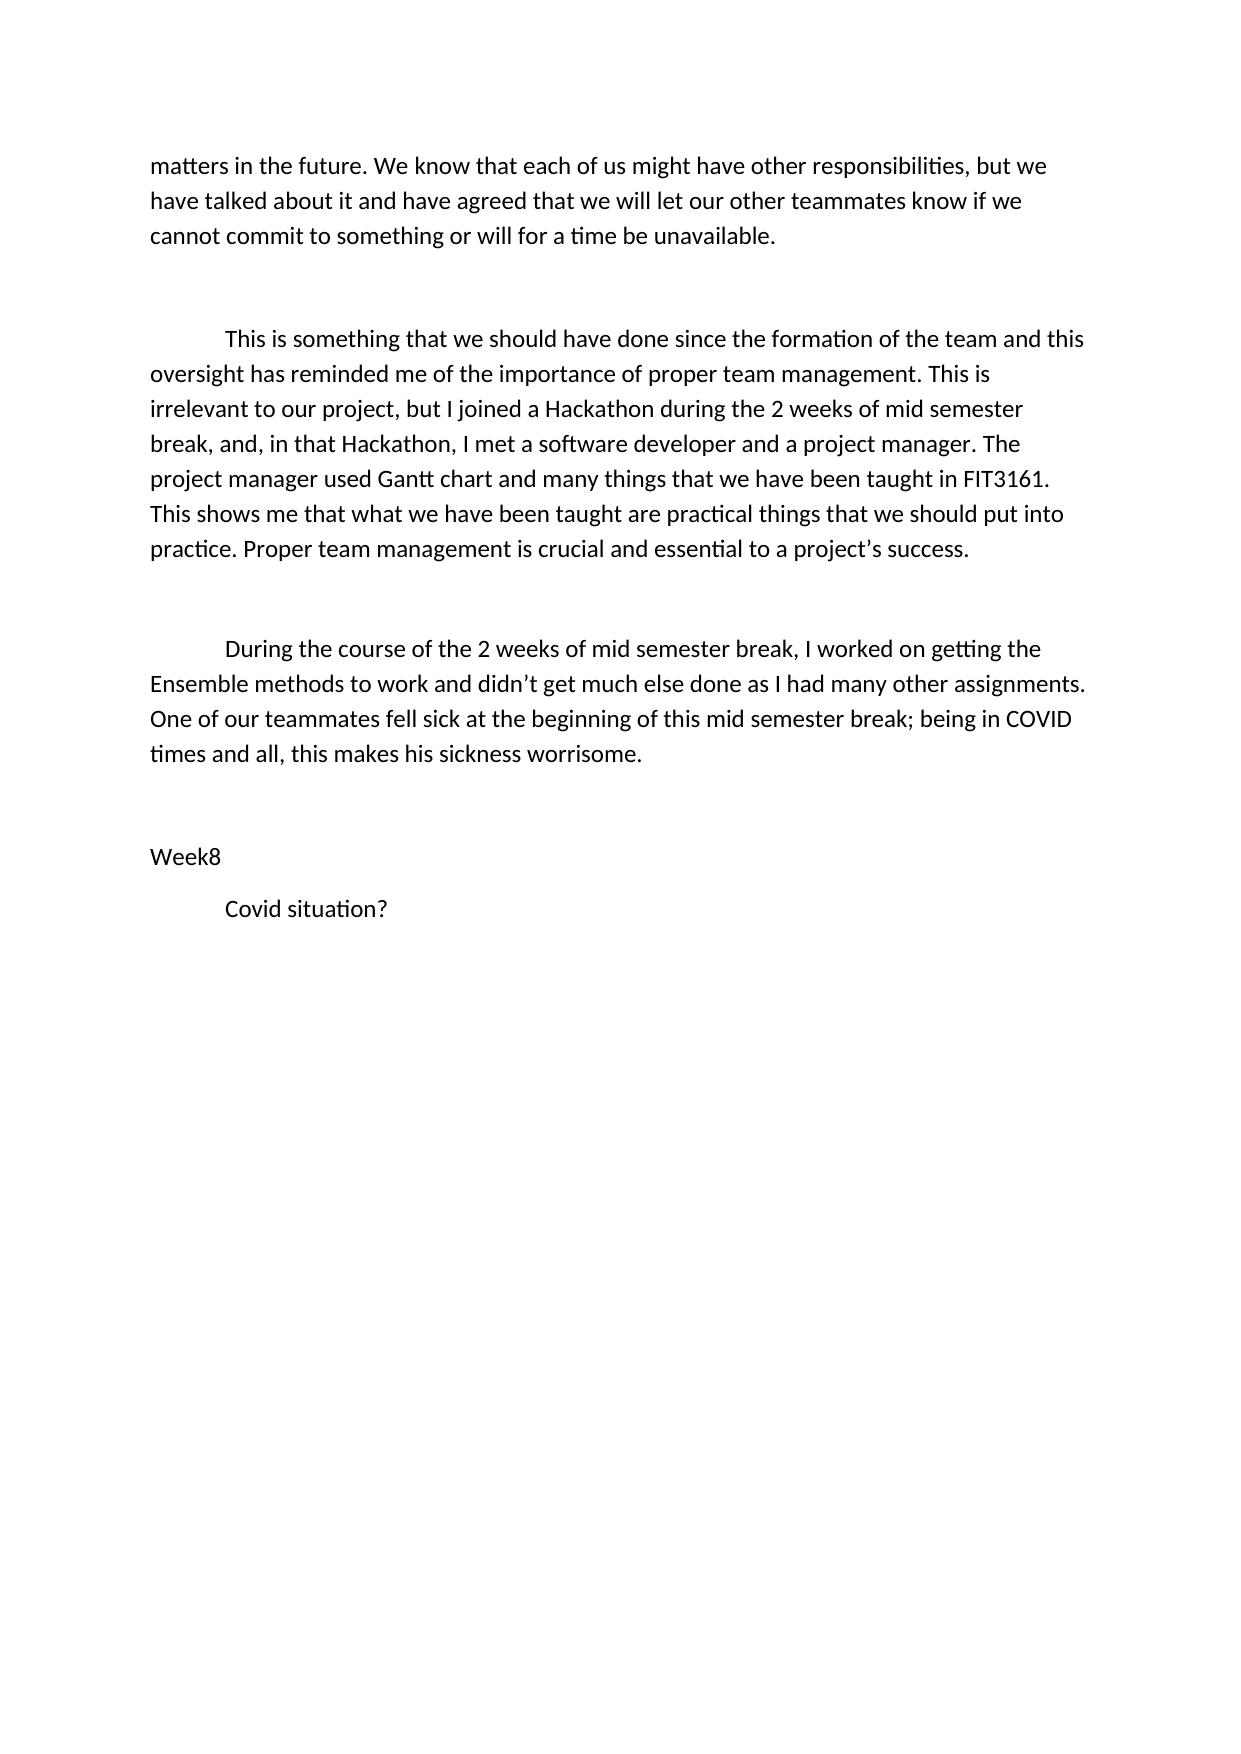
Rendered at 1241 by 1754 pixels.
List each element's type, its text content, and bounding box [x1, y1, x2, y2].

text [150, 150, 1090, 251]
text Week8 [150, 841, 1090, 872]
text Covid situation? [150, 893, 1090, 923]
text This is something that we should have done since the formation of the team and this oversight has reminded me of the importance of proper team management. This is irrelevant to our project, but I joined a Hackathon during the 2 weeks of mid semester break, and, in that Hackathon, I met a software developer and a project manager. The project manager used Gantt chart and many things that we have been taught in FIT3161. This shows me that what we have been taught are practical things that we should put into practice. Proper team management is crucial and essential to a project’s success. [150, 323, 1090, 564]
text During the course of the 2 weeks of mid semester break, I worked on getting the Ensemble methods to work and didn’t get much else done as I had many other assignments. One of our teammates fell sick at the beginning of this mid semester break; being in COVID times and all, this makes his sickness worrisome. [150, 633, 1090, 768]
